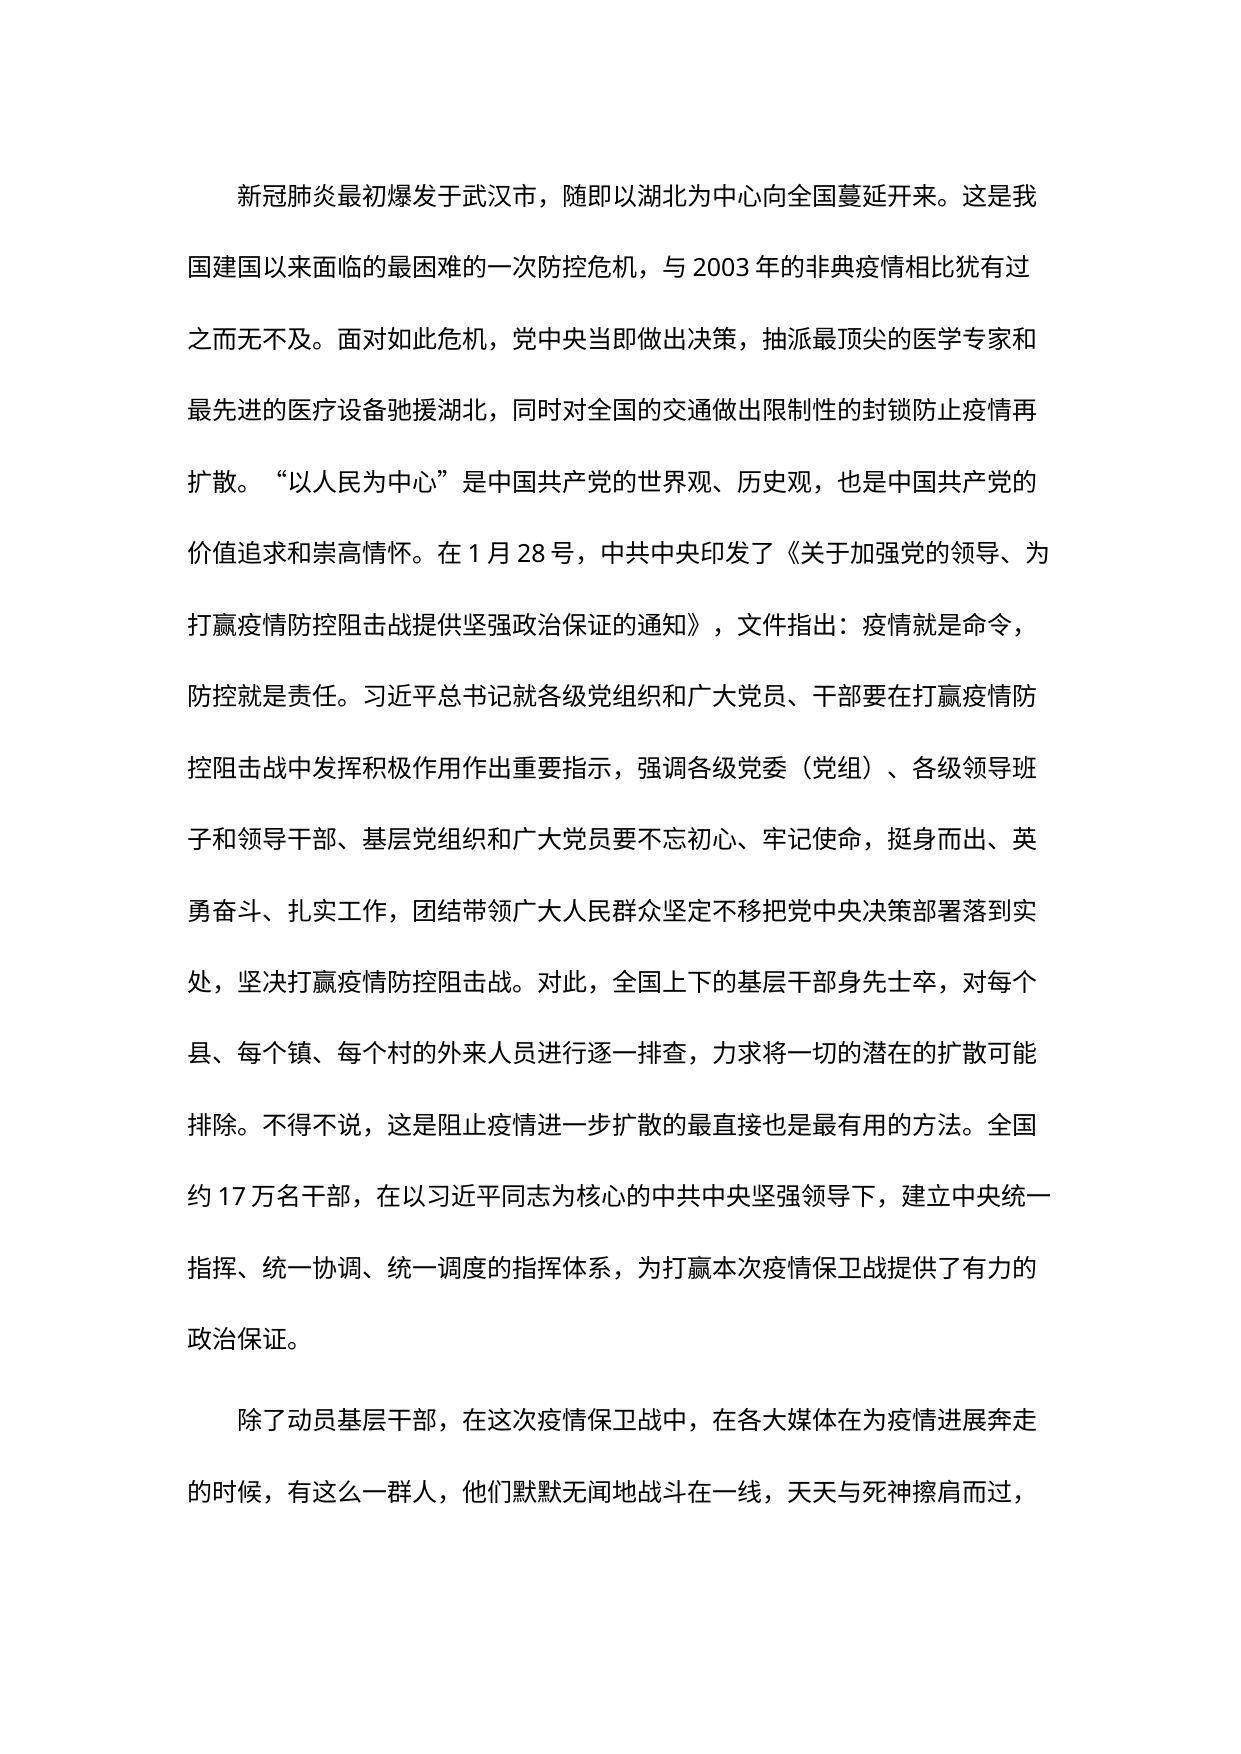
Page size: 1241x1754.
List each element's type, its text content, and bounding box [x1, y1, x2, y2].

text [187, 1386, 1053, 1523]
text 新冠肺炎最初爆发于武汉市，随即以湖北为中心向全国蔓延开来。这是我国建国以来面临的最困难的一次防控危机，与2003年的非典疫情相比犹有过之而无不及。面对如此危机，党中央当即做出决策，抽派最顶尖的医学专家和最先进的医疗设备驰援湖北，同时对全国的交通做出限制性的封锁防止疫情再扩散。“以人民为中心”是中国共产党的世界观、历史观，也是中国共产党的价值追求和崇高情怀。在1月28号，中共中央印发了《关于加强党的领导、为打赢疫情防控阻击战提供坚强政治保证的通知》，文件指出：疫情就是命令，防控就是责任。习近平总书记就各级党组织和广大党员、干部要在打赢疫情防控阻击战中发挥积极作用作出重要指示，强调各级党委（党组）、各级领导班子和领导干部、基层党组织和广大党员要不忘初心、牢记使命，挺身而出、英勇奋斗、扎实工作，团结带领广大人民群众坚定不移把党中央决策部署落到实处，坚决打赢疫情防控阻击战。对此，全国上下的基层干部身先士卒，对每个县、每个镇、每个村的外来人员进行逐一排查，力求将一切的潜在的扩散可能排除。不得不说，这是阻止疫情进一步扩散的最直接也是最有用的方法。全国约17万名干部，在以习近平同志为核心的中共中央坚强领导下，建立中央统一指挥、统一协调、统一调度的指挥体系，为打赢本次疫情保卫战提供了有力的政治保证。 [187, 162, 1053, 1370]
